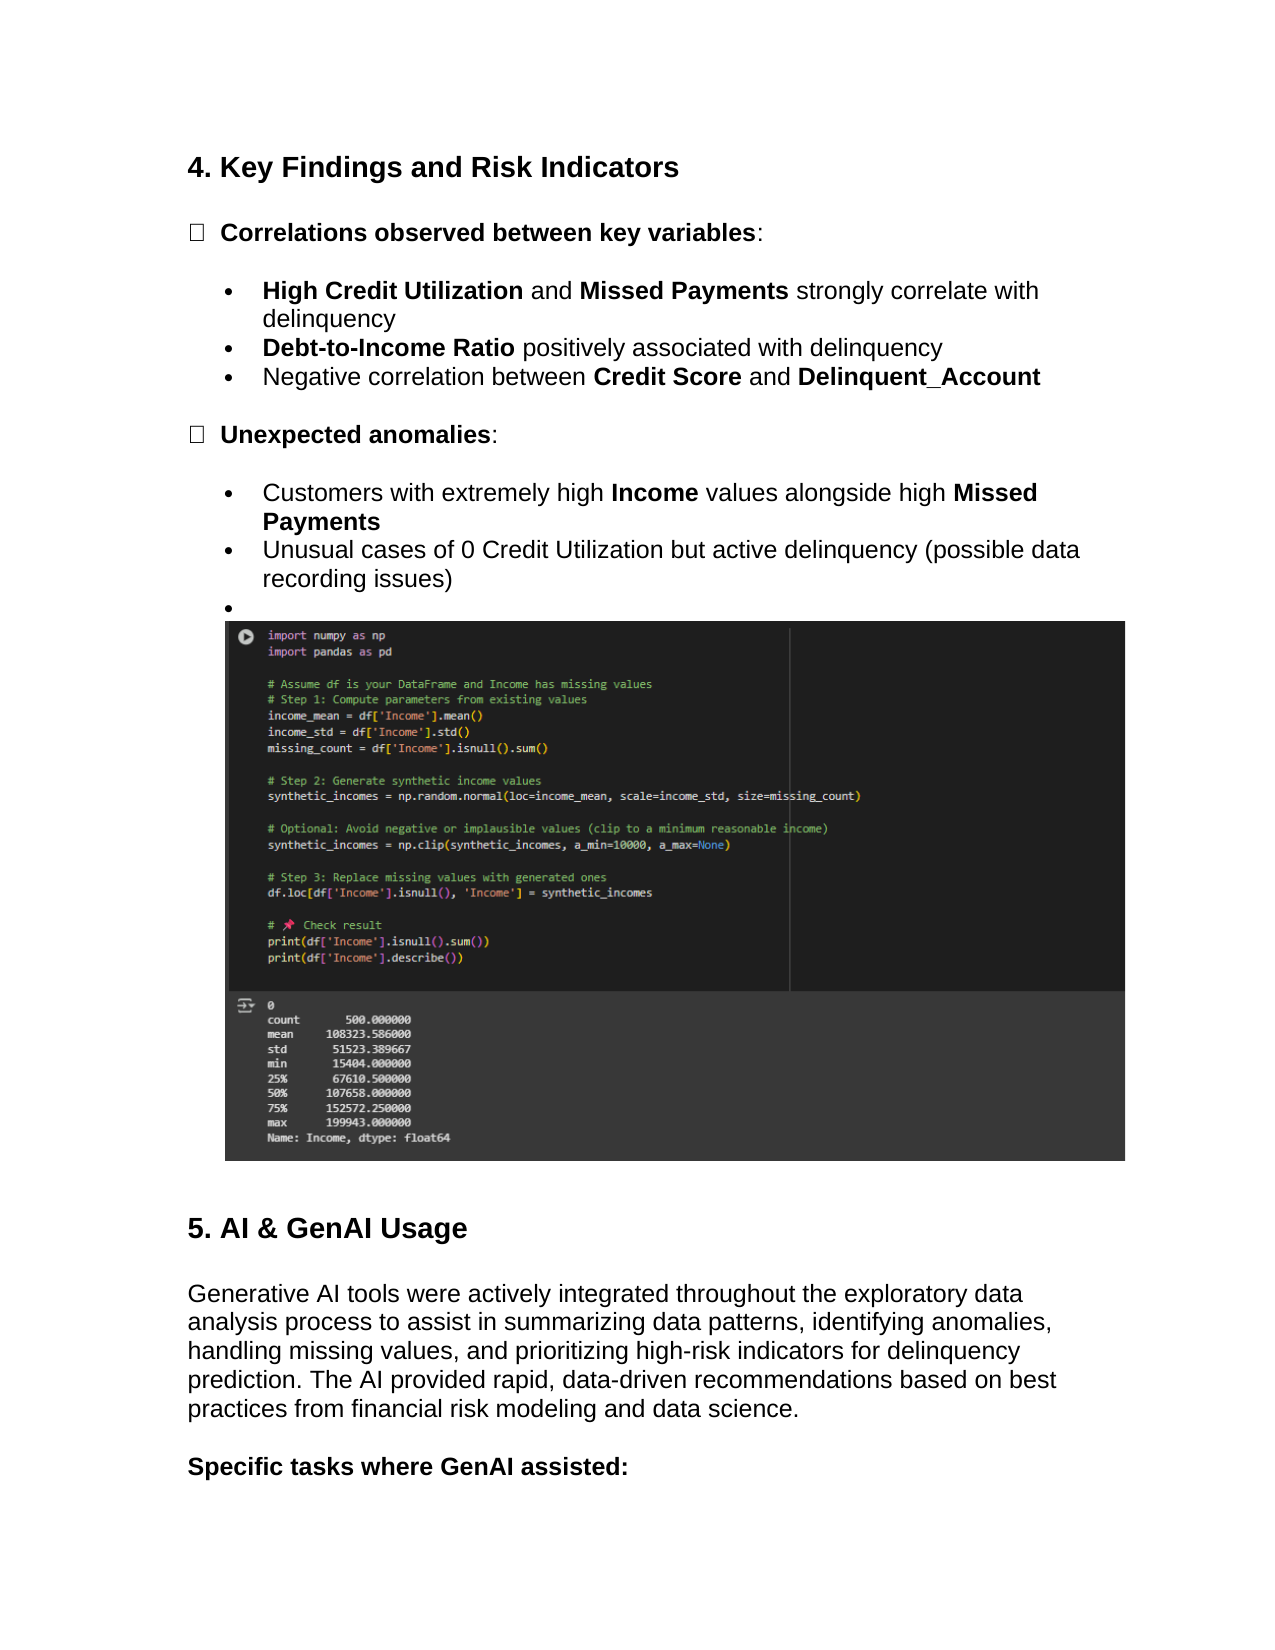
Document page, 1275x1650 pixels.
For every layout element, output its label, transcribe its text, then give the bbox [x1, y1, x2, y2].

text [187, 1395, 1087, 1481]
text  Correlations observed between key variables: [187, 218, 1087, 246]
list Customers with extremely high Income values alongside high Missed Payments [225, 536, 1087, 593]
list Unusual cases of 0 Credit Utilization but active delinquency (possible data recording issues) [225, 623, 1087, 680]
text  Unexpected anomalies: [187, 478, 1087, 507]
subtitle 4. Key Findings and Risk Indicators [187, 150, 1087, 183]
list Debt-to-Income Ratio positively associated with delinquency [225, 362, 1087, 391]
subtitle 5. AI & GenAI Usage [187, 1327, 1087, 1361]
list Negative correlation between Credit Score and Delinquent_Account [225, 420, 1087, 449]
picture [225, 738, 1125, 1278]
list High Credit Utilization and Missed Payments strongly correlate with delinquency [225, 276, 1087, 333]
